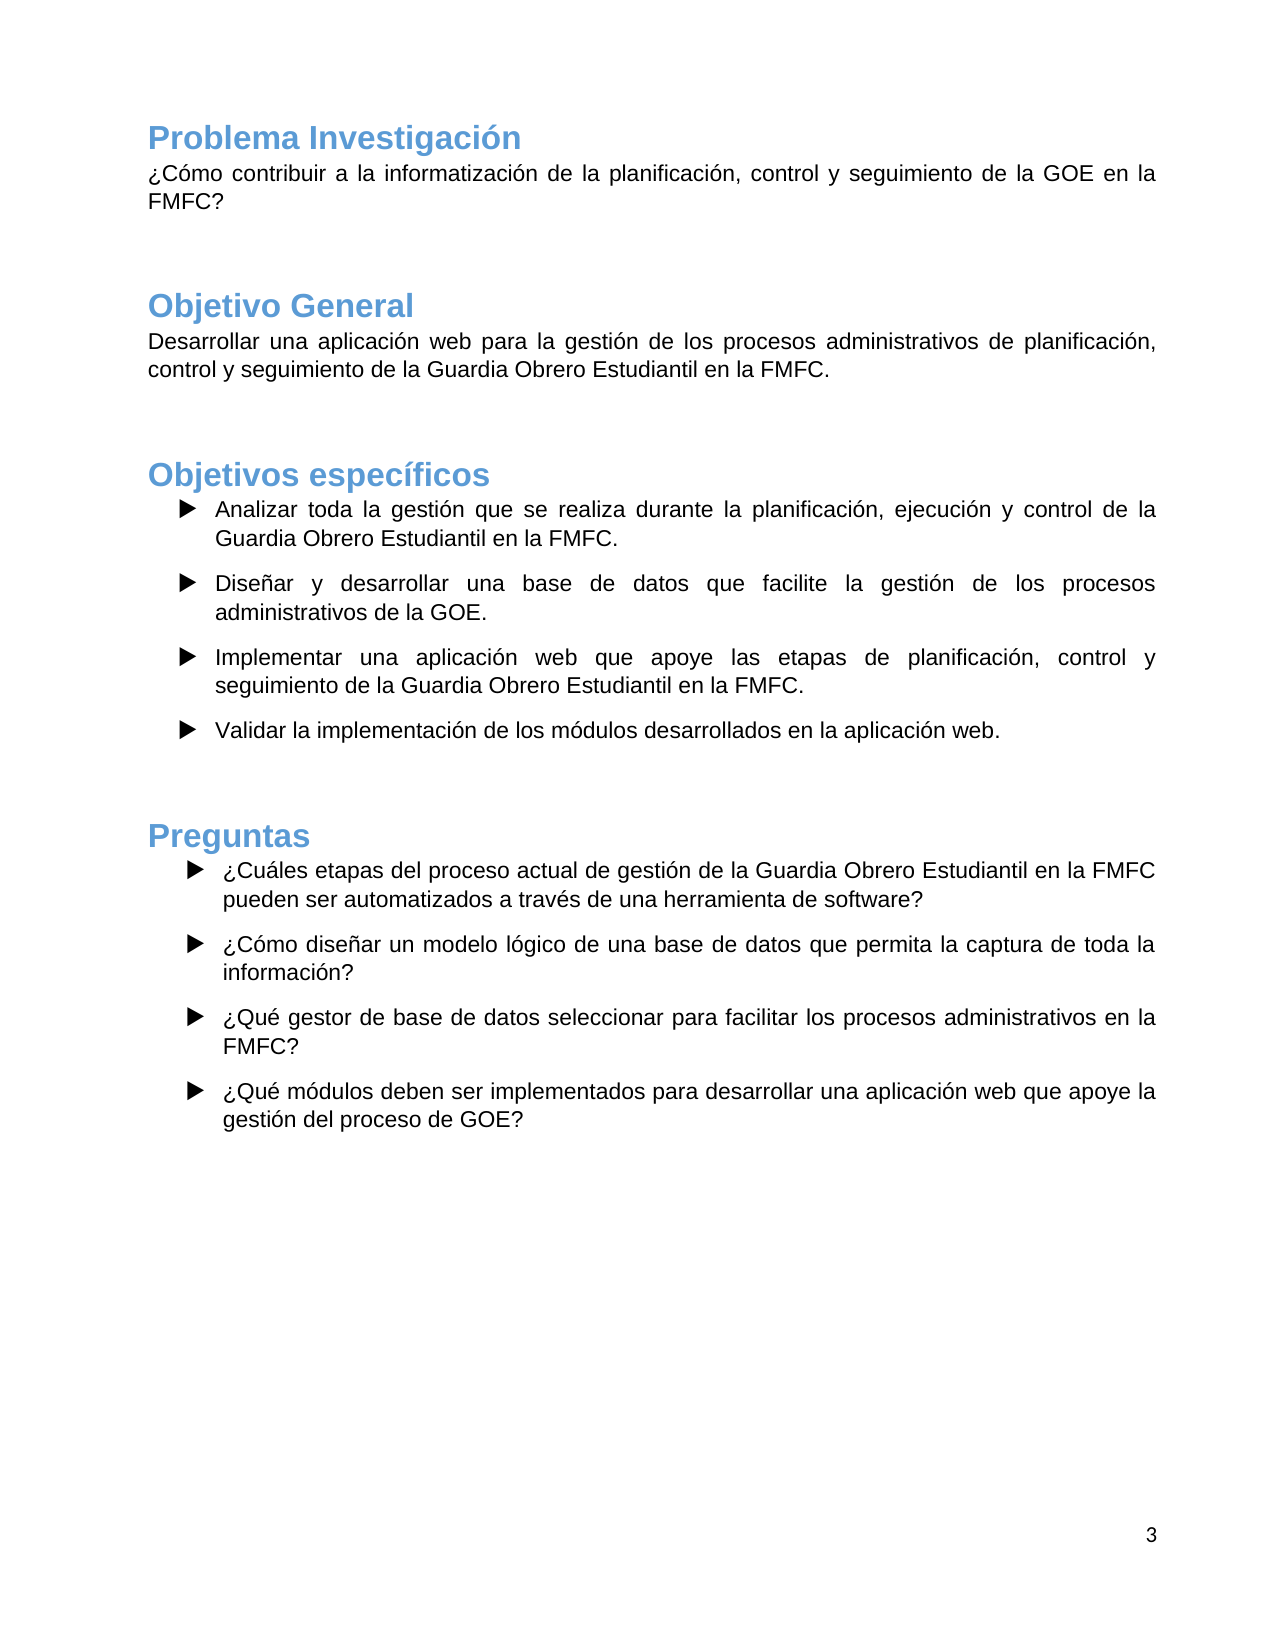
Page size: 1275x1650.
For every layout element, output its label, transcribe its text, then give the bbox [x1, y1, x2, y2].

list ¿Qué módulos deben ser implementados para desarrollar una aplicación web que apoye la gestión del proceso de GOE? [185, 1078, 1157, 1132]
list Diseñar y desarrollar una base de datos que facilite la gestión de los procesos administrativos de la GOE. [177, 570, 1157, 625]
list ¿Cuáles etapas del proceso actual de gestión de la Guardia Obrero Estudiantil en la FMFC pueden ser automatizados a través de una herramienta de software? [185, 857, 1157, 912]
list Validar la implementación de los módulos desarrollados en la aplicación web. [177, 717, 1157, 743]
list Analizar toda la gestión que se realiza durante la planificación, ejecución y control de la Guardia Obrero Estudiantil en la FMFC. [177, 496, 1157, 551]
subtitle Preguntas [148, 816, 1157, 854]
list ¿Cómo diseñar un modelo lógico de una base de datos que permita la captura de toda la información? [185, 931, 1157, 985]
list ¿Qué gestor de base de datos seleccionar para facilitar los procesos administrativos en la FMFC? [185, 1004, 1157, 1059]
subtitle Objetivo General [148, 287, 1157, 325]
subtitle Objetivos específicos [148, 455, 1157, 493]
text ¿Cómo contribuir a la informatización de la planificación, control y seguimiento de la GOE en la FMFC? [148, 159, 1157, 214]
subtitle Problema Investigación [148, 118, 1157, 157]
text Desarrollar una aplicación web para la gestión de los procesos administrativos de planificación, control y seguimiento de la Guardia Obrero Estudiantil en la FMFC. [148, 328, 1157, 383]
list Implementar una aplicación web que apoye las etapas de planificación, control y seguimiento de la Guardia Obrero Estudiantil en la FMFC. [177, 643, 1157, 698]
